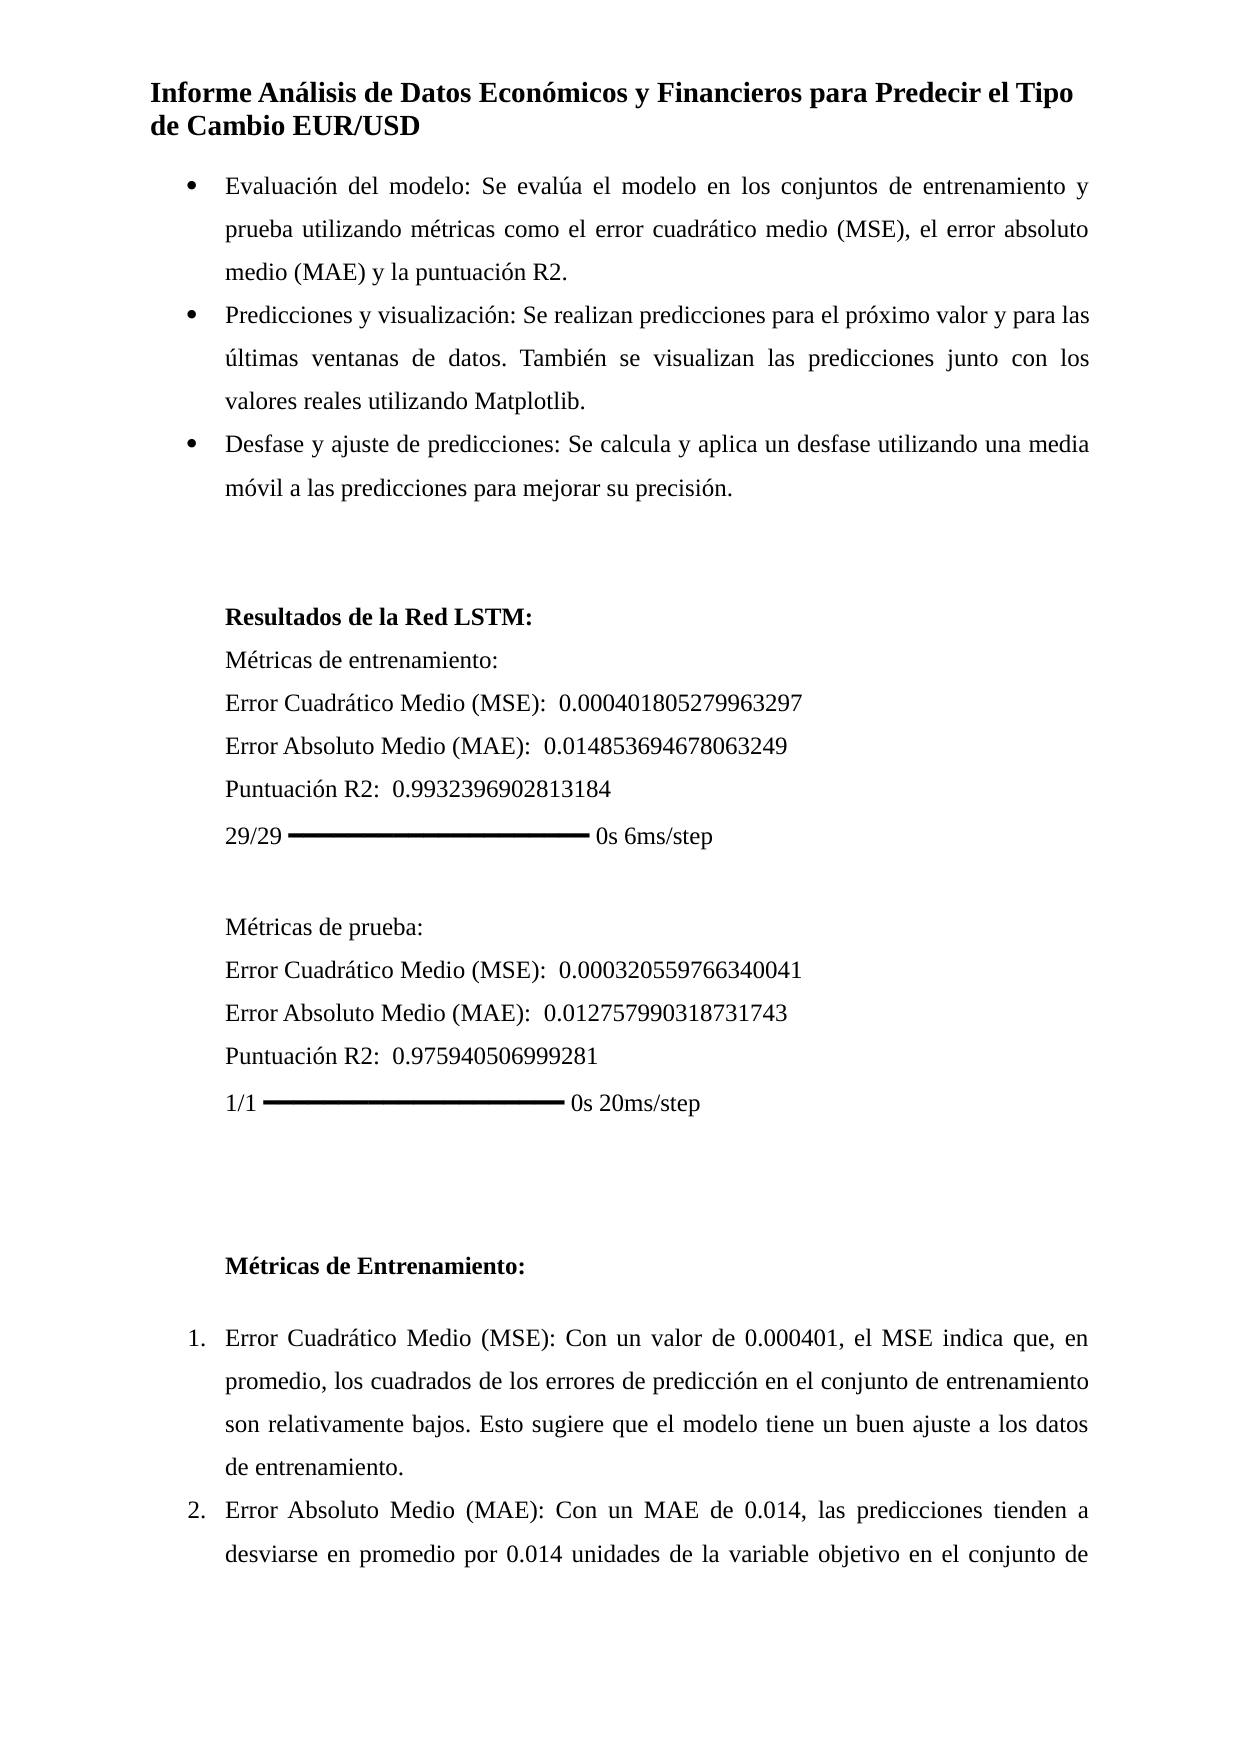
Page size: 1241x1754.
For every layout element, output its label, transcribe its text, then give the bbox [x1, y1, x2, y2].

list Error Cuadrático Medio (MSE): Con un valor de 0.000401, el MSE indica que, en promedio, los cuadrados de los errores de predicción en el conjunto de entrenamiento son relativamente bajos. Esto sugiere que el modelo tiene un buen ajuste a los datos de entrenamiento. [187, 1323, 1090, 1481]
list Desfase y ajuste de predicciones: Se calcula y aplica un desfase utilizando una media móvil a las predicciones para mejorar su precisión. [187, 429, 1090, 501]
list Error Cuadrático Medio (MSE): 0.000320559766340041 [225, 955, 1090, 984]
list 1/1 ━━━━━━━━━━━━━━━━━━━━ 0s 20ms/step [225, 1084, 1090, 1118]
list Error Cuadrático Medio (MSE): 0.000401805279963297 [225, 688, 1090, 717]
list Evaluación del modelo: Se evalúa el modelo en los conjuntos de entrenamiento y prueba utilizando métricas como el error cuadrático medio (MSE), el error absoluto medio (MAE) y la puntuación R2. [187, 171, 1090, 286]
list Predicciones y visualización: Se realizan predicciones para el próximo valor y para las últimas ventanas de datos. También se visualizan las predicciones junto con los valores reales utilizando Matplotlib. [187, 300, 1090, 415]
list Error Absoluto Medio (MAE): 0.012757990318731743 [225, 998, 1090, 1027]
list Puntuación R2: 0.9932396902813184 [225, 774, 1090, 803]
list 29/29 ━━━━━━━━━━━━━━━━━━━━ 0s 6ms/step [225, 818, 1090, 852]
list Métricas de entrenamiento: [225, 645, 1090, 674]
list Métricas de prueba: [225, 912, 1090, 941]
text Métricas de Entrenamiento: [150, 1251, 1090, 1279]
list Error Absoluto Medio (MAE): 0.014853694678063249 [225, 731, 1090, 760]
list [187, 1496, 1090, 1567]
list Puntuación R2: 0.975940506999281 [225, 1041, 1090, 1070]
text Resultados de la Red LSTM: [150, 602, 1090, 631]
